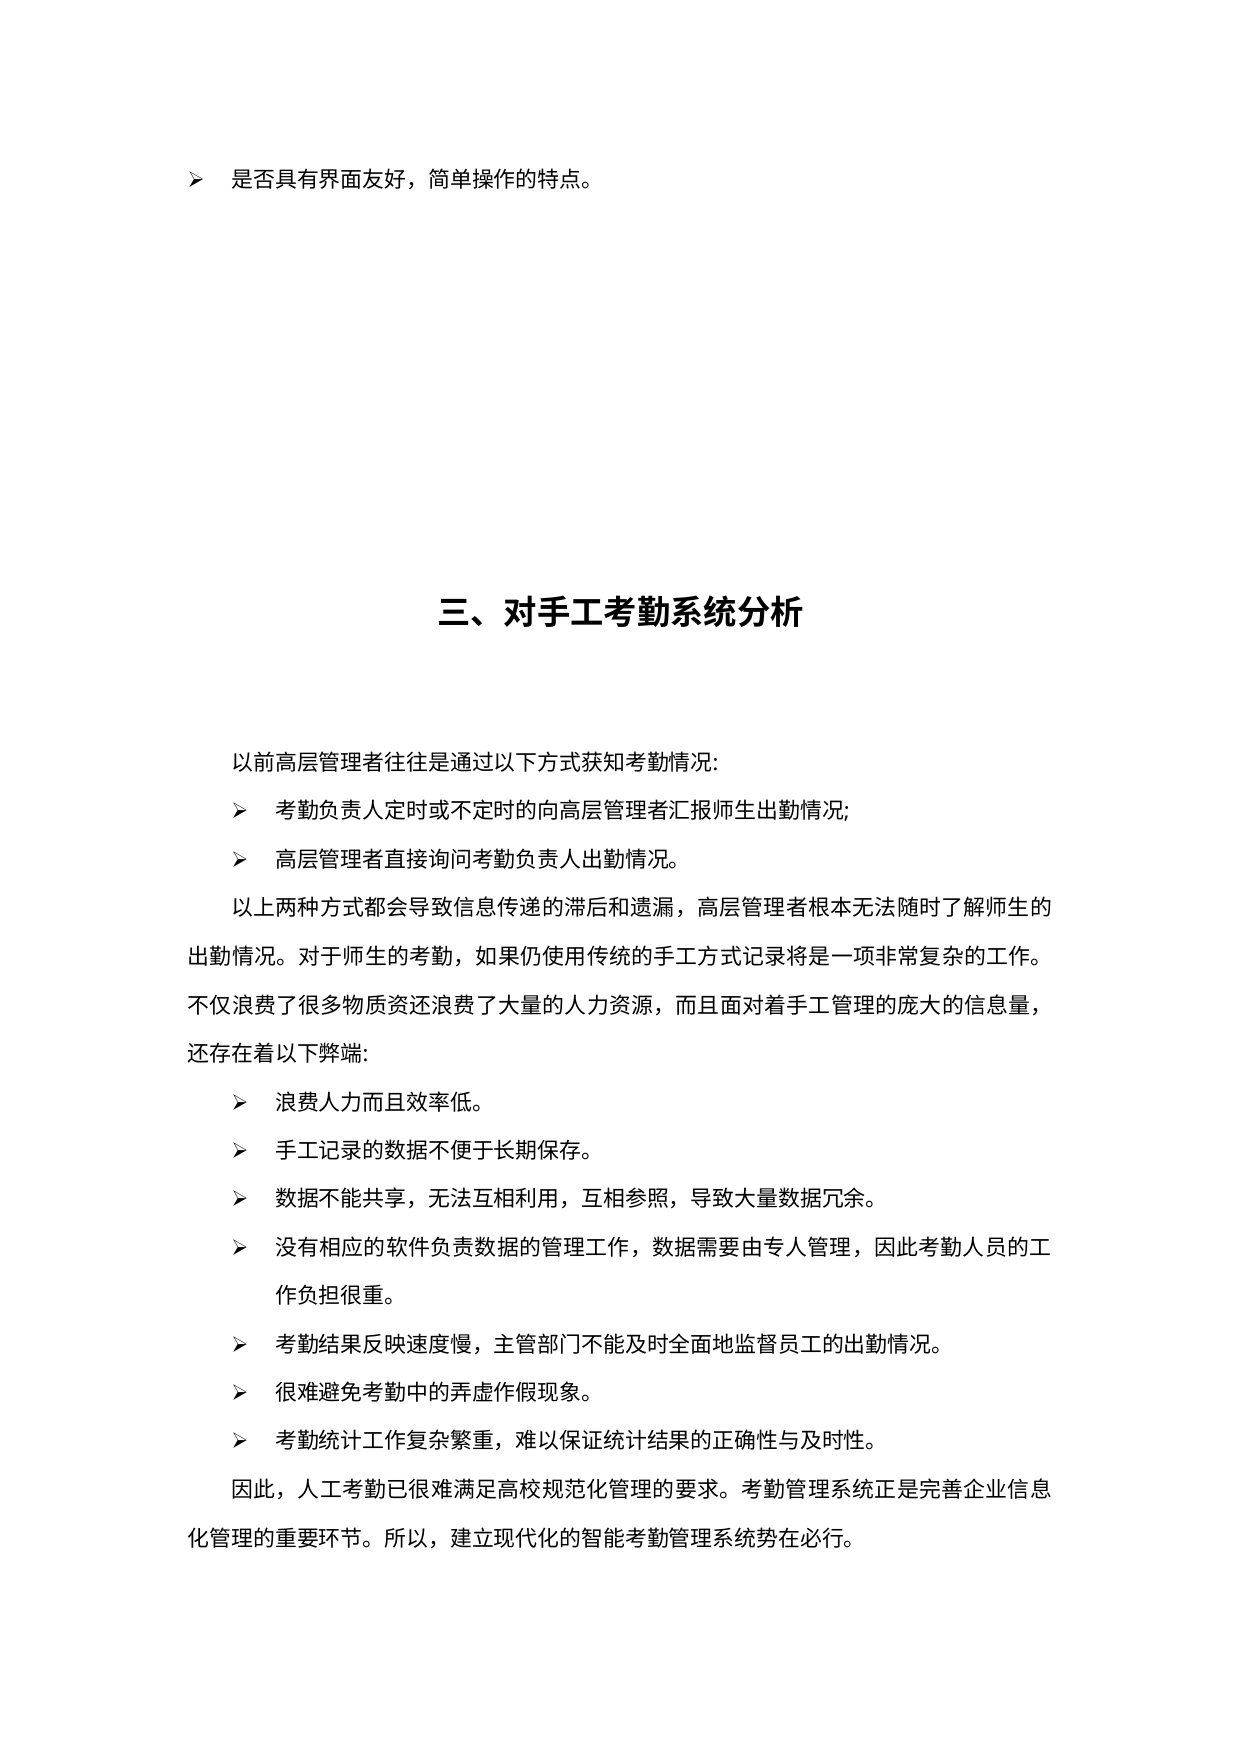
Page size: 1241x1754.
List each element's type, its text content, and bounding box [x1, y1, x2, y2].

list 是否具有界面友好，简单操作的特点。 [187, 162, 1053, 194]
list 数据不能共享，无法互相利用，互相参照，导致大量数据冗余。 [231, 1181, 1053, 1213]
text 因此，人工考勤已很难满足高校规范化管理的要求。考勤管理系统正是完善企业信息化管理的重要环节。所以，建立现代化的智能考勤管理系统势在必行。 [187, 1471, 1053, 1553]
list 浪费人力而且效率低。 [231, 1084, 1053, 1117]
text 以前高层管理者往往是通过以下方式获知考勤情况: [187, 745, 1053, 777]
subtitle 三、对手工考勤系统分析 [187, 577, 1053, 642]
text 以上两种方式都会导致信息传递的滞后和遗漏，高层管理者根本无法随时了解师生的出勤情况。对于师生的考勤，如果仍使用传统的手工方式记录将是一项非常复杂的工作。不仅浪费了很多物质资还浪费了大量的人力资源，而且面对着手工管理的庞大的信息量，还存在着以下弊端: [187, 890, 1053, 1068]
list 考勤结果反映速度慢，主管部门不能及时全面地监督员工的出勤情况。 [231, 1326, 1053, 1359]
list 手工记录的数据不便于长期保存。 [231, 1133, 1053, 1165]
list 没有相应的软件负责数据的管理工作，数据需要由专人管理，因此考勤人员的工作负担很重。 [231, 1229, 1053, 1311]
list 高层管理者直接询问考勤负责人出勤情况。 [231, 841, 1053, 874]
list 考勤统计工作复杂繁重，难以保证统计结果的正确性与及时性。 [231, 1423, 1053, 1456]
list 考勤负责人定时或不定时的向高层管理者汇报师生出勤情况; [231, 793, 1053, 826]
list 很难避免考勤中的弄虚作假现象。 [231, 1375, 1053, 1407]
